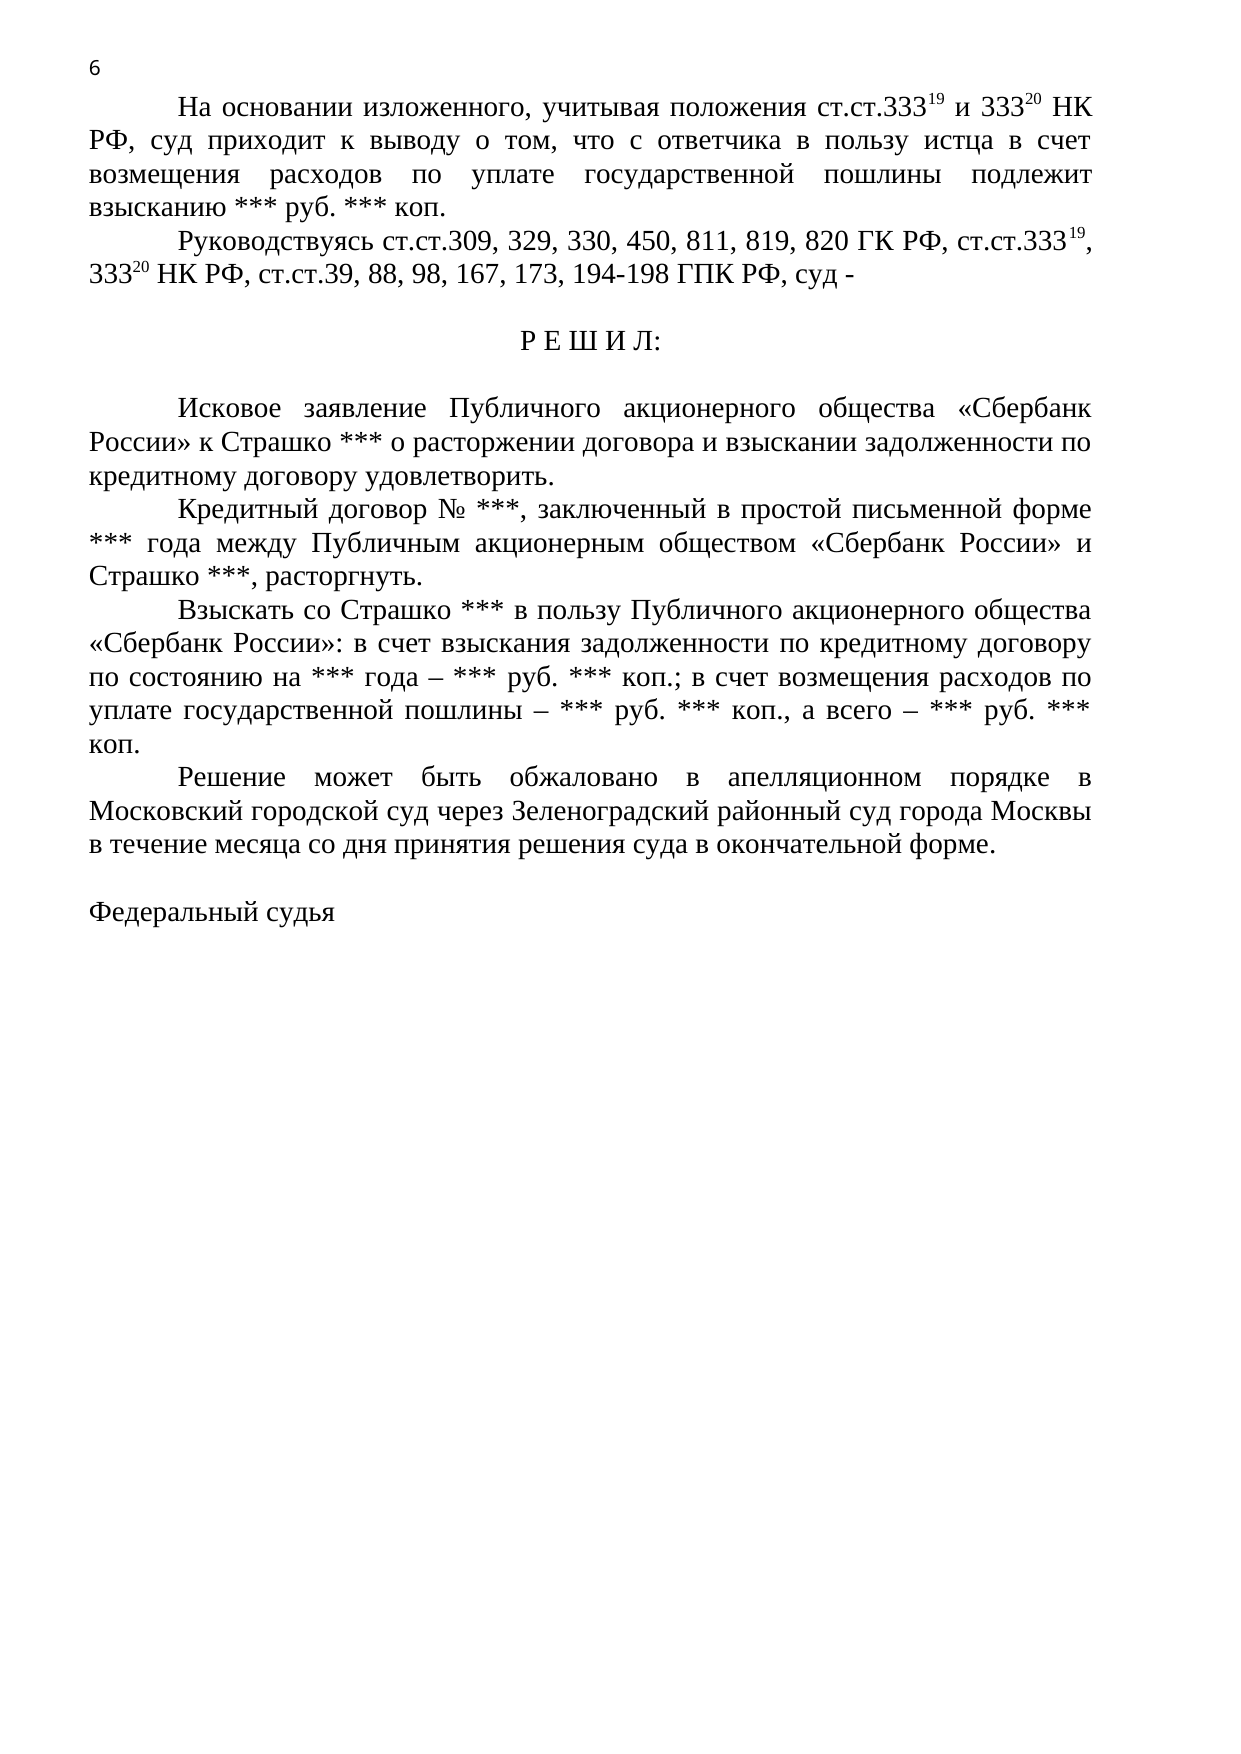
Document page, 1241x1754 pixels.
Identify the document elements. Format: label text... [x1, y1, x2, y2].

text Исковое заявление Публичного акционерного общества «Сбербанк России» к Страшко *** о расторжении договора и взыскании задолженности по кредитному договору удовлетворить. [89, 391, 1092, 491]
subtitle Федеральный судья [89, 894, 1092, 927]
subtitle Руководствуясь ст.ст.309, 329, 330, 450, 811, 819, 820 ГК РФ, ст.ст.33319, 33320 НК РФ, ст.ст.39, 88, 98, 167, 173, 194-198 ГПК РФ, суд - [89, 223, 1092, 290]
text Решение может быть обжаловано в апелляционном порядке в Московский городской суд через Зеленоградский районный суд города Москвы в течение месяца со дня принятия решения суда в окончательной форме. [89, 759, 1092, 860]
text На основании изложенного, учитывая положения ст.ст.33319 и 33320 НК РФ, суд приходит к выводу о том, что с ответчика в пользу истца в счет возмещения расходов по уплате государственной пошлины подлежит взысканию *** руб. *** коп. [89, 89, 1092, 223]
text Взыскать со Страшко *** в пользу Публичного акционерного общества «Сбербанк России»: в счет взыскания задолженности по кредитному договору по состоянию на *** года – *** руб. *** коп.; в счет возмещения расходов по уплате государственной пошлины – *** руб. *** коп., а всего – *** руб. *** коп. [89, 592, 1092, 759]
text Р Е Ш И Л: [89, 323, 1092, 357]
text Кредитный договор № ***, заключенный в простой письменной форме *** года между Публичным акционерным обществом «Сбербанк России» и Страшко ***, расторгнуть. [89, 491, 1092, 592]
